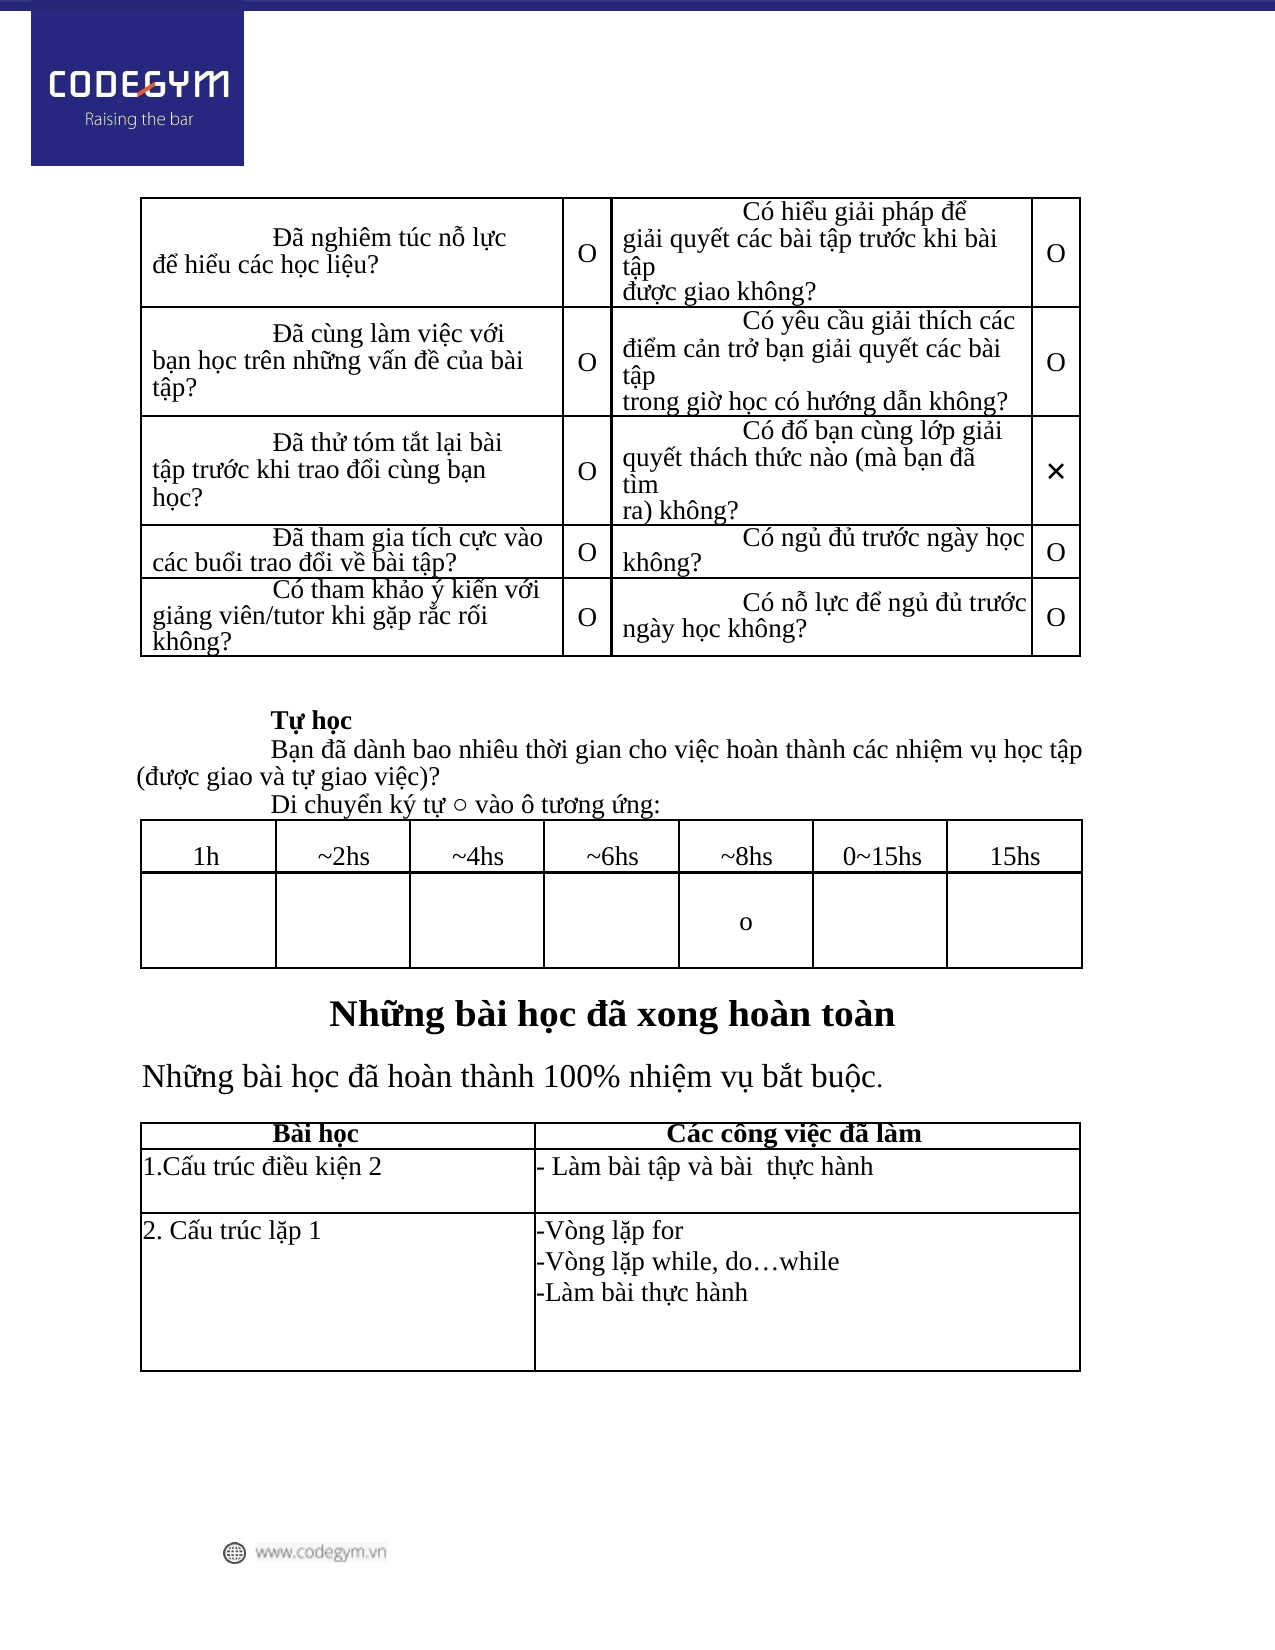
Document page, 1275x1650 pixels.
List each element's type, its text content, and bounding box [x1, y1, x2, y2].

text Di chuyển ký tự ○ vào ô tương ứng: [270, 791, 1131, 819]
table_header ~4hs [411, 821, 543, 871]
table_cell [814, 874, 946, 967]
table_cell O [564, 579, 610, 655]
table_cell Đã thử tóm tắt lại bài tập trước khi trao đổi cùng bạn học? [142, 417, 562, 524]
subtitle Những bài học đã xong hoàn toàn [270, 1001, 1131, 1033]
table_cell ✕ [1033, 417, 1079, 524]
table_header Đã nghiêm túc nỗ lực để hiểu các học liệu? [142, 199, 562, 306]
table_cell [142, 874, 275, 967]
table_header Bài học [142, 1124, 534, 1148]
table_cell Đã tham gia tích cực vào các buổi trao đổi về bài tập? [142, 526, 562, 577]
table_header ~6hs [545, 821, 678, 871]
table_cell Có yêu cầu giải thích các điểm cản trở bạn giải quyết các bài tập trong giờ học có hướng dẫn không? [613, 308, 1031, 415]
table_cell - Làm bài tập và bài thực hành [536, 1150, 1079, 1212]
table_header O [1033, 199, 1079, 306]
table_cell O [564, 417, 610, 524]
table_cell o [680, 874, 812, 967]
table_cell Có tham khảo ý kiến với giảng viên/tutor khi gặp rắc rối không? [142, 579, 562, 655]
table_cell O [1033, 579, 1079, 655]
table_header Có hiểu giải pháp để giải quyết các bài tập trước khi bài tập được giao không? [613, 199, 1031, 306]
table_cell Đã cùng làm việc với bạn học trên những vấn đề của bài tập? [142, 308, 562, 415]
table_cell -Vòng lặp for -Vòng lặp while, do…while -Làm bài thực hành [536, 1214, 1079, 1370]
table_header 1h [142, 821, 275, 871]
table_cell O [1033, 308, 1079, 415]
table_cell O [564, 526, 610, 577]
table_cell [411, 874, 543, 967]
picture [223, 1535, 1246, 1636]
table_header 0~15hs [814, 821, 946, 871]
table_cell 1.Cấu trúc điều kiện 2 [142, 1150, 534, 1212]
table_cell Có ngủ đủ trước ngày học không? [613, 526, 1031, 577]
text Bạn đã dành bao nhiêu thời gian cho việc hoàn thành các nhiệm vụ học tập (được giao và tự giao việc)? [136, 737, 1101, 791]
table_header ~8hs [680, 821, 812, 871]
table_header Các công việc đã làm [536, 1124, 1079, 1148]
table_cell [948, 874, 1081, 967]
table_cell O [1033, 526, 1079, 577]
table_cell O [564, 308, 610, 415]
text Tự học [270, 703, 1131, 736]
table_cell [545, 874, 678, 967]
table_cell 2. Cấu trúc lặp 1 [142, 1214, 534, 1370]
table_cell Có nỗ lực để ngủ đủ trước ngày học không? [613, 579, 1031, 655]
table_header O [564, 199, 610, 306]
table_cell Có đố bạn cùng lớp giải quyết thách thức nào (mà bạn đã tìm ra) không? [613, 417, 1031, 524]
table_cell [277, 874, 409, 967]
table_header ~2hs [277, 821, 409, 871]
text Những bài học đã hoàn thành 100% nhiệm vụ bắt buộc. [125, 1065, 1131, 1093]
picture [0, 0, 1275, 166]
table_header 15hs [948, 821, 1081, 871]
